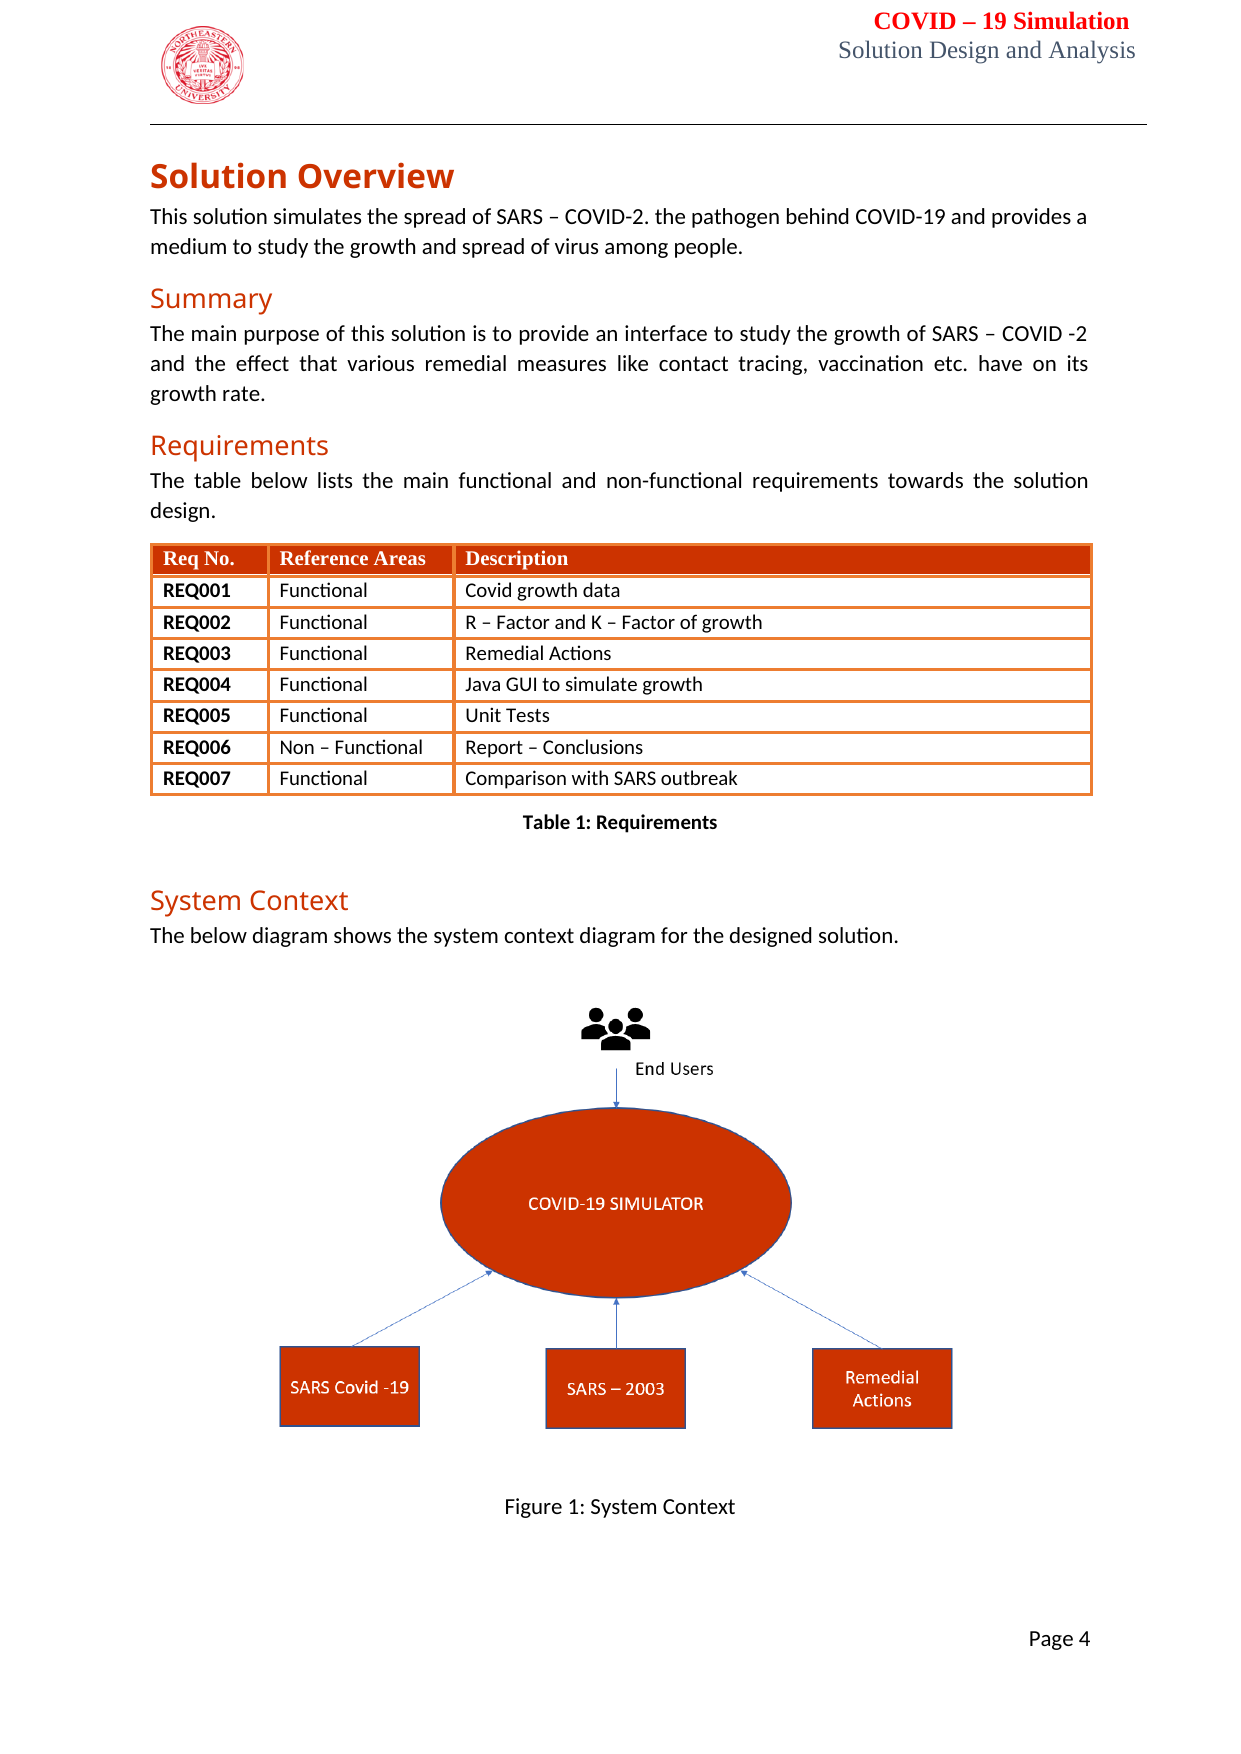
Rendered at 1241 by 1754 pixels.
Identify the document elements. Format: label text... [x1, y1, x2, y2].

table_cell REQ001 [153, 578, 267, 606]
table_cell REQ004 [153, 671, 267, 699]
table_cell Comparison with SARS outbreak [456, 765, 1090, 793]
table_cell REQ006 [153, 734, 267, 762]
table_cell Functional [270, 703, 452, 731]
table_cell REQ002 [153, 609, 267, 637]
text The below diagram shows the system context diagram for the designed solution. [150, 921, 1090, 949]
table_cell REQ007 [153, 765, 267, 793]
table_header Reference Areas [270, 546, 452, 574]
table_cell Java GUI to simulate growth [456, 671, 1090, 699]
table_cell Remedial Actions [456, 640, 1090, 668]
text The table below lists the main functional and non-functional requirements towards the solution design. [150, 466, 1090, 524]
subtitle Solution Overview [150, 153, 1090, 199]
table_cell R – Factor and K – Factor of growth [456, 609, 1090, 637]
table_header Description [456, 546, 1090, 574]
subtitle System Context [150, 881, 1090, 918]
text The main purpose of this solution is to provide an interface to study the growth of SARS – COVID -2 and the effect that various remedial measures like contact tracing, vaccination etc. have on its growth rate. [150, 319, 1090, 407]
picture [210, 967, 1030, 1474]
text Table 1: Requirements [150, 809, 1090, 834]
table_cell Functional [270, 578, 452, 606]
table_cell Functional [270, 609, 452, 637]
table_cell Covid growth data [456, 578, 1090, 606]
table_cell Functional [270, 671, 452, 699]
table_header Req No. [153, 546, 267, 574]
table_cell Unit Tests [456, 703, 1090, 731]
table_cell REQ003 [153, 640, 267, 668]
text This solution simulates the spread of SARS – COVID-2. the pathogen behind COVID-19 and provides a medium to study the growth and spread of virus among people. [150, 202, 1090, 260]
subtitle Summary [150, 279, 1090, 316]
picture [161, 26, 244, 104]
table_cell Functional [270, 765, 452, 793]
table_cell Functional [270, 640, 452, 668]
subtitle Requirements [150, 426, 1090, 463]
table_cell Non – Functional [270, 734, 452, 762]
text Figure 1: System Context [150, 1492, 1090, 1521]
table_cell REQ005 [153, 703, 267, 731]
table_cell Report – Conclusions [456, 734, 1090, 762]
